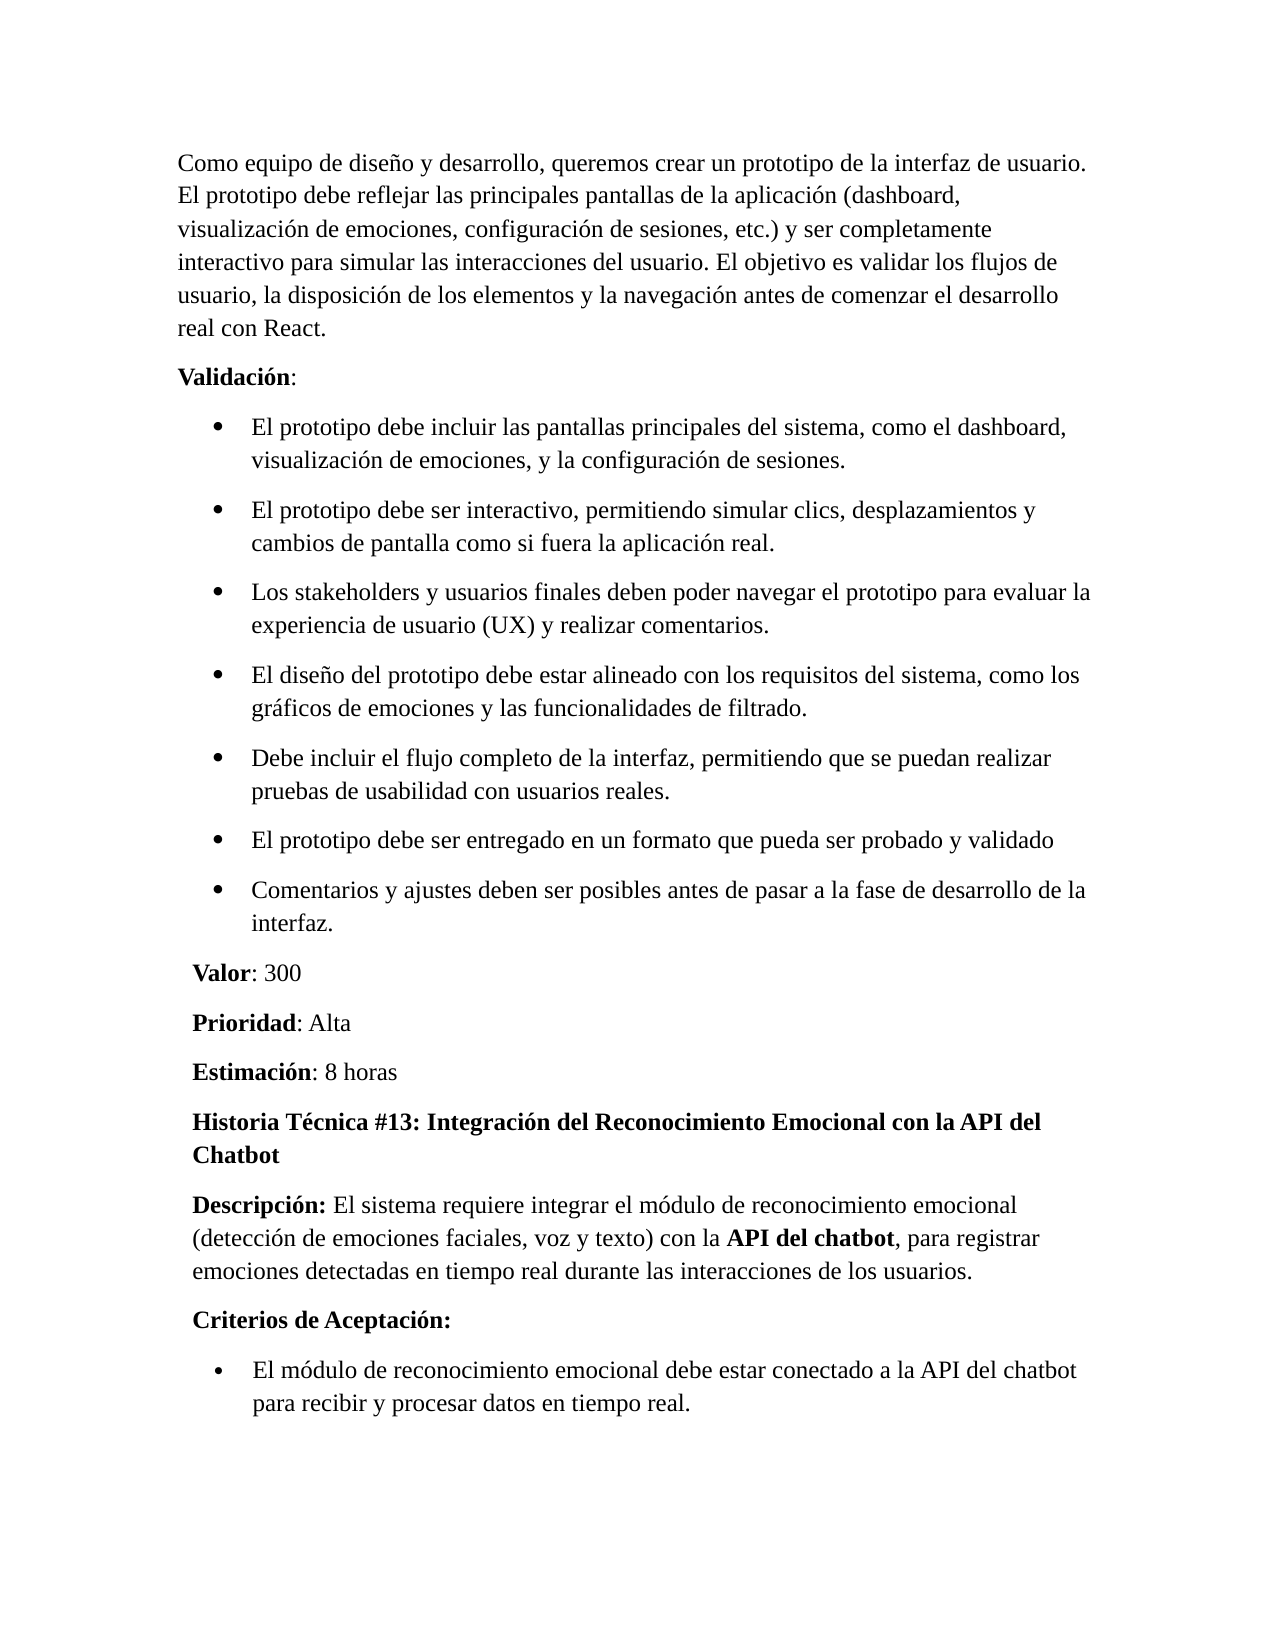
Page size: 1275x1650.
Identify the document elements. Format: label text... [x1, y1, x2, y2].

list El prototipo debe incluir las pantallas principales del sistema, como el dashboard, visualización de emociones, y la configuración de sesiones. [213, 412, 1098, 474]
list Los stakeholders y usuarios finales deben poder navegar el prototipo para evaluar la experiencia de usuario (UX) y realizar comentarios. [213, 577, 1098, 639]
text Criterios de Aceptación: [192, 1306, 1098, 1334]
text Como equipo de diseño y desarrollo, queremos crear un prototipo de la interfaz de usuario. El prototipo debe reflejar las principales pantallas de la aplicación (dashboard, visualización de emociones, configuración de sesiones, etc.) y ser completamente interactivo para simular las interacciones del usuario. El objetivo es validar los flujos de usuario, la disposición de los elementos y la navegación antes de comenzar el desarrollo real con React. [177, 148, 1098, 341]
text Descripción: El sistema requiere integrar el módulo de reconocimiento emocional (detección de emociones faciales, voz y texto) con la API del chatbot, para registrar emociones detectadas en tiempo real durante las interacciones de los usuarios. [192, 1190, 1098, 1284]
text Historia Técnica #13: Integración del Reconocimiento Emocional con la API del Chatbot [192, 1107, 1098, 1169]
list El módulo de reconocimiento emocional debe estar conectado a la API del chatbot para recibir y procesar datos en tiempo real. [215, 1355, 1098, 1417]
text Valor: 300 [192, 958, 1098, 987]
list Debe incluir el flujo completo de la interfaz, permitiendo que se puedan realizar pruebas de usabilidad con usuarios reales. [213, 743, 1098, 805]
list El diseño del prototipo debe estar alineado con los requisitos del sistema, como los gráficos de emociones y las funcionalidades de filtrado. [213, 660, 1098, 722]
list El prototipo debe ser entregado en un formato que pueda ser probado y validado [213, 826, 1098, 854]
list Comentarios y ajustes deben ser posibles antes de pasar a la fase de desarrollo de la interfaz. [213, 875, 1098, 937]
list El prototipo debe ser interactivo, permitiendo simular clics, desplazamientos y cambios de pantalla como si fuera la aplicación real. [213, 495, 1098, 557]
text Estimación: 8 horas [192, 1057, 1098, 1086]
text Validación: [177, 362, 1098, 391]
text Prioridad: Alta [192, 1008, 1098, 1036]
